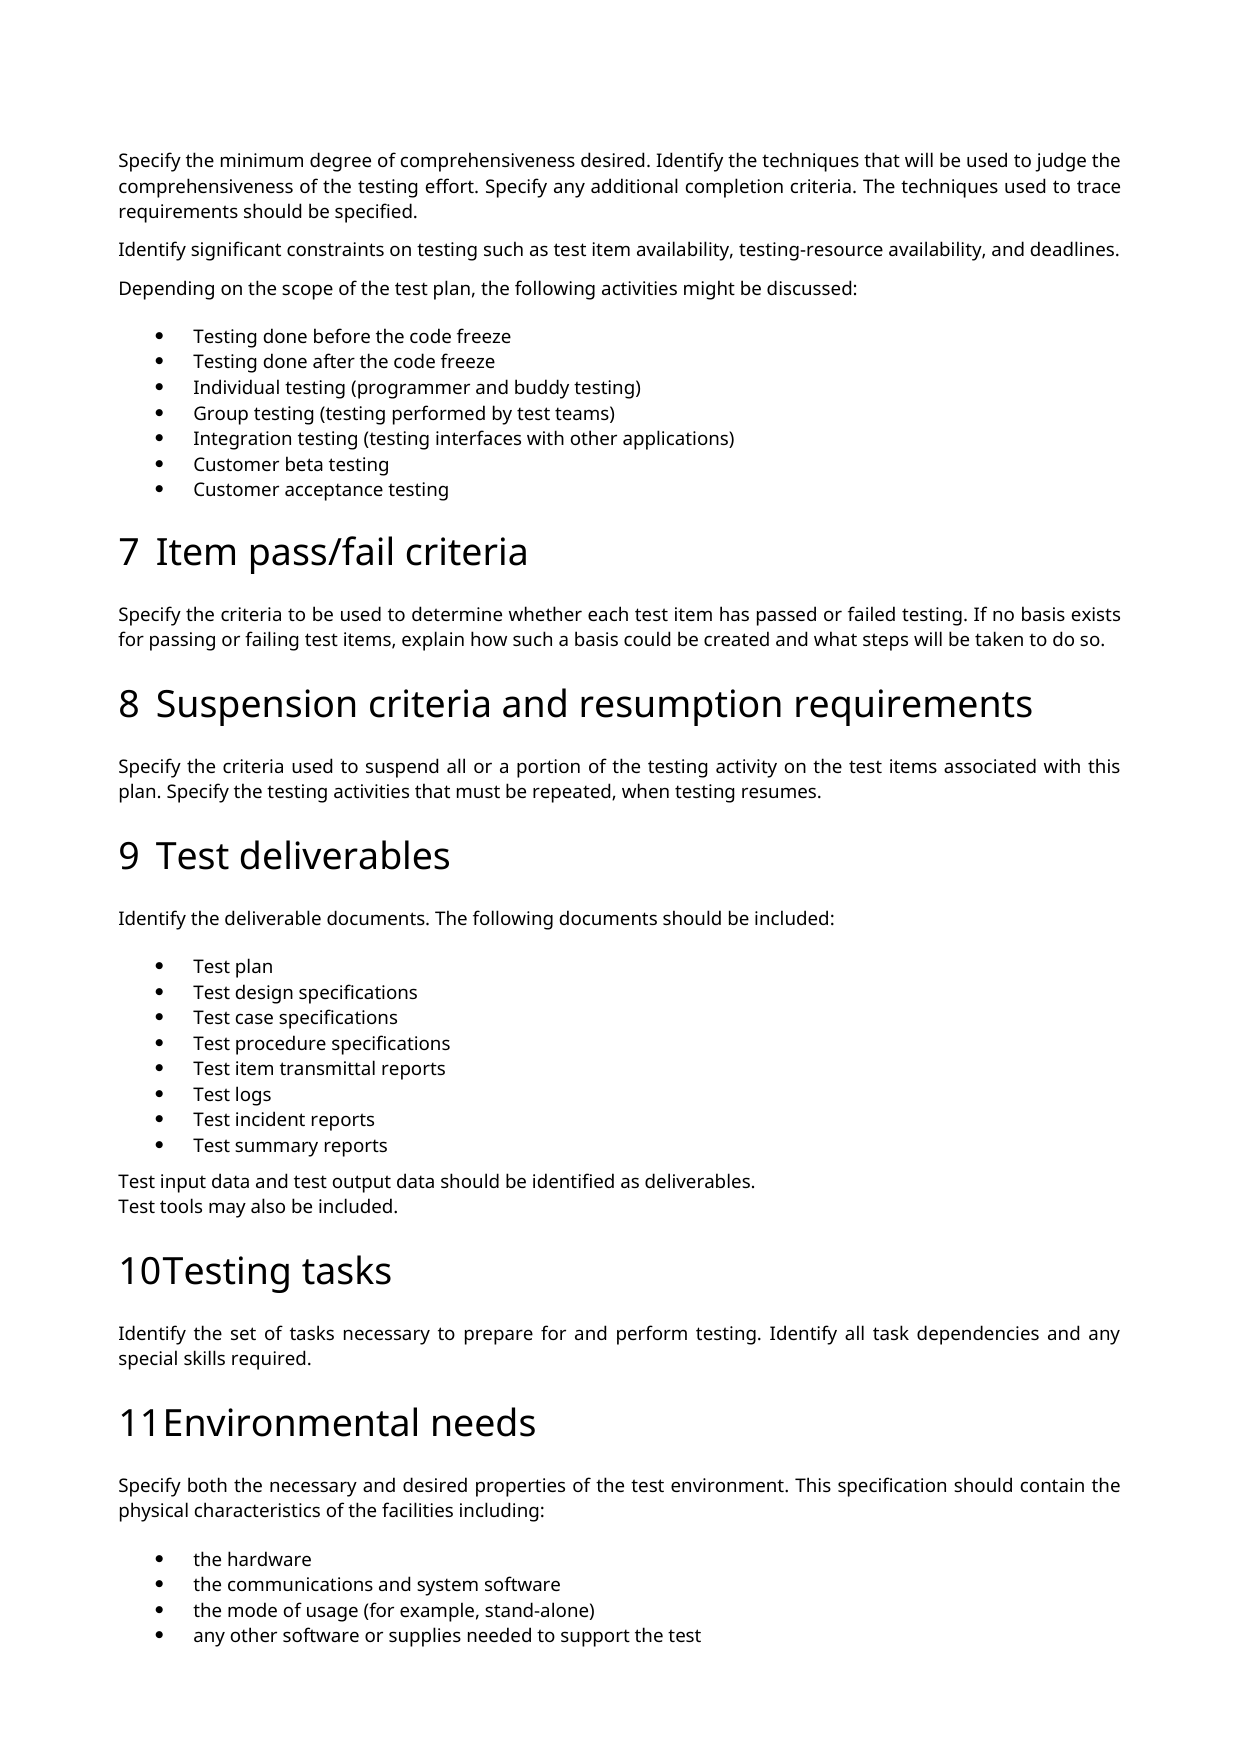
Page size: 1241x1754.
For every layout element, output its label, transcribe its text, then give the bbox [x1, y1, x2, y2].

text Test tools may also be included. [118, 1193, 1122, 1219]
list Test logs [156, 1081, 1122, 1107]
list Customer beta testing [156, 451, 1122, 476]
text Specify the minimum degree of comprehensiveness desired. Identify the techniques that will be used to judge the comprehensiveness of the testing effort. Specify any additional completion criteria. The techniques used to trace requirements should be specified. [118, 148, 1122, 224]
list the mode of usage (for example, stand-alone) [156, 1597, 1122, 1623]
list Integration testing (testing interfaces with other applications) [156, 425, 1122, 451]
list Individual testing (programmer and buddy testing) [156, 374, 1122, 400]
list Test procedure specifications [156, 1030, 1122, 1056]
text Test input data and test output data should be identified as deliverables. [118, 1168, 1122, 1193]
list the hardware [156, 1546, 1122, 1572]
subtitle Environmental needs [118, 1396, 1122, 1447]
list Test summary reports [156, 1132, 1122, 1158]
list Test design specifications [156, 979, 1122, 1004]
text Specify both the necessary and desired properties of the test environment. This specification should contain the physical characteristics of the facilities including: [118, 1472, 1122, 1523]
text Identify significant constraints on testing such as test item availability, testing-resource availability, and deadlines. [118, 237, 1122, 262]
text Specify the criteria used to suspend all or a portion of the testing activity on the test items associated with this plan. Specify the testing activities that must be repeated, when testing resumes. [118, 753, 1122, 804]
list Testing done before the code freeze [156, 323, 1122, 349]
text Identify the deliverable documents. The following documents should be included: [118, 905, 1122, 931]
subtitle Item pass/fail criteria [118, 525, 1122, 576]
subtitle Testing tasks [118, 1244, 1122, 1295]
list the communications and system software [156, 1572, 1122, 1597]
list Test incident reports [156, 1107, 1122, 1132]
list Customer acceptance testing [156, 476, 1122, 502]
subtitle Suspension criteria and resumption requirements [118, 677, 1122, 728]
text Depending on the scope of the test plan, the following activities might be discussed: [118, 275, 1122, 300]
list Test case specifications [156, 1004, 1122, 1030]
subtitle Test deliverables [118, 829, 1122, 880]
text Specify the criteria to be used to determine whether each test item has passed or failed testing. If no basis exists for passing or failing test items, explain how such a basis could be created and what steps will be taken to do so. [118, 601, 1122, 652]
list Group testing (testing performed by test teams) [156, 400, 1122, 425]
list any other software or supplies needed to support the test [156, 1623, 1122, 1648]
text Identify the set of tasks necessary to prepare for and perform testing. Identify all task dependencies and any special skills required. [118, 1320, 1122, 1371]
list Testing done after the code freeze [156, 349, 1122, 374]
list Test plan [156, 953, 1122, 979]
list Test item transmittal reports [156, 1056, 1122, 1081]
